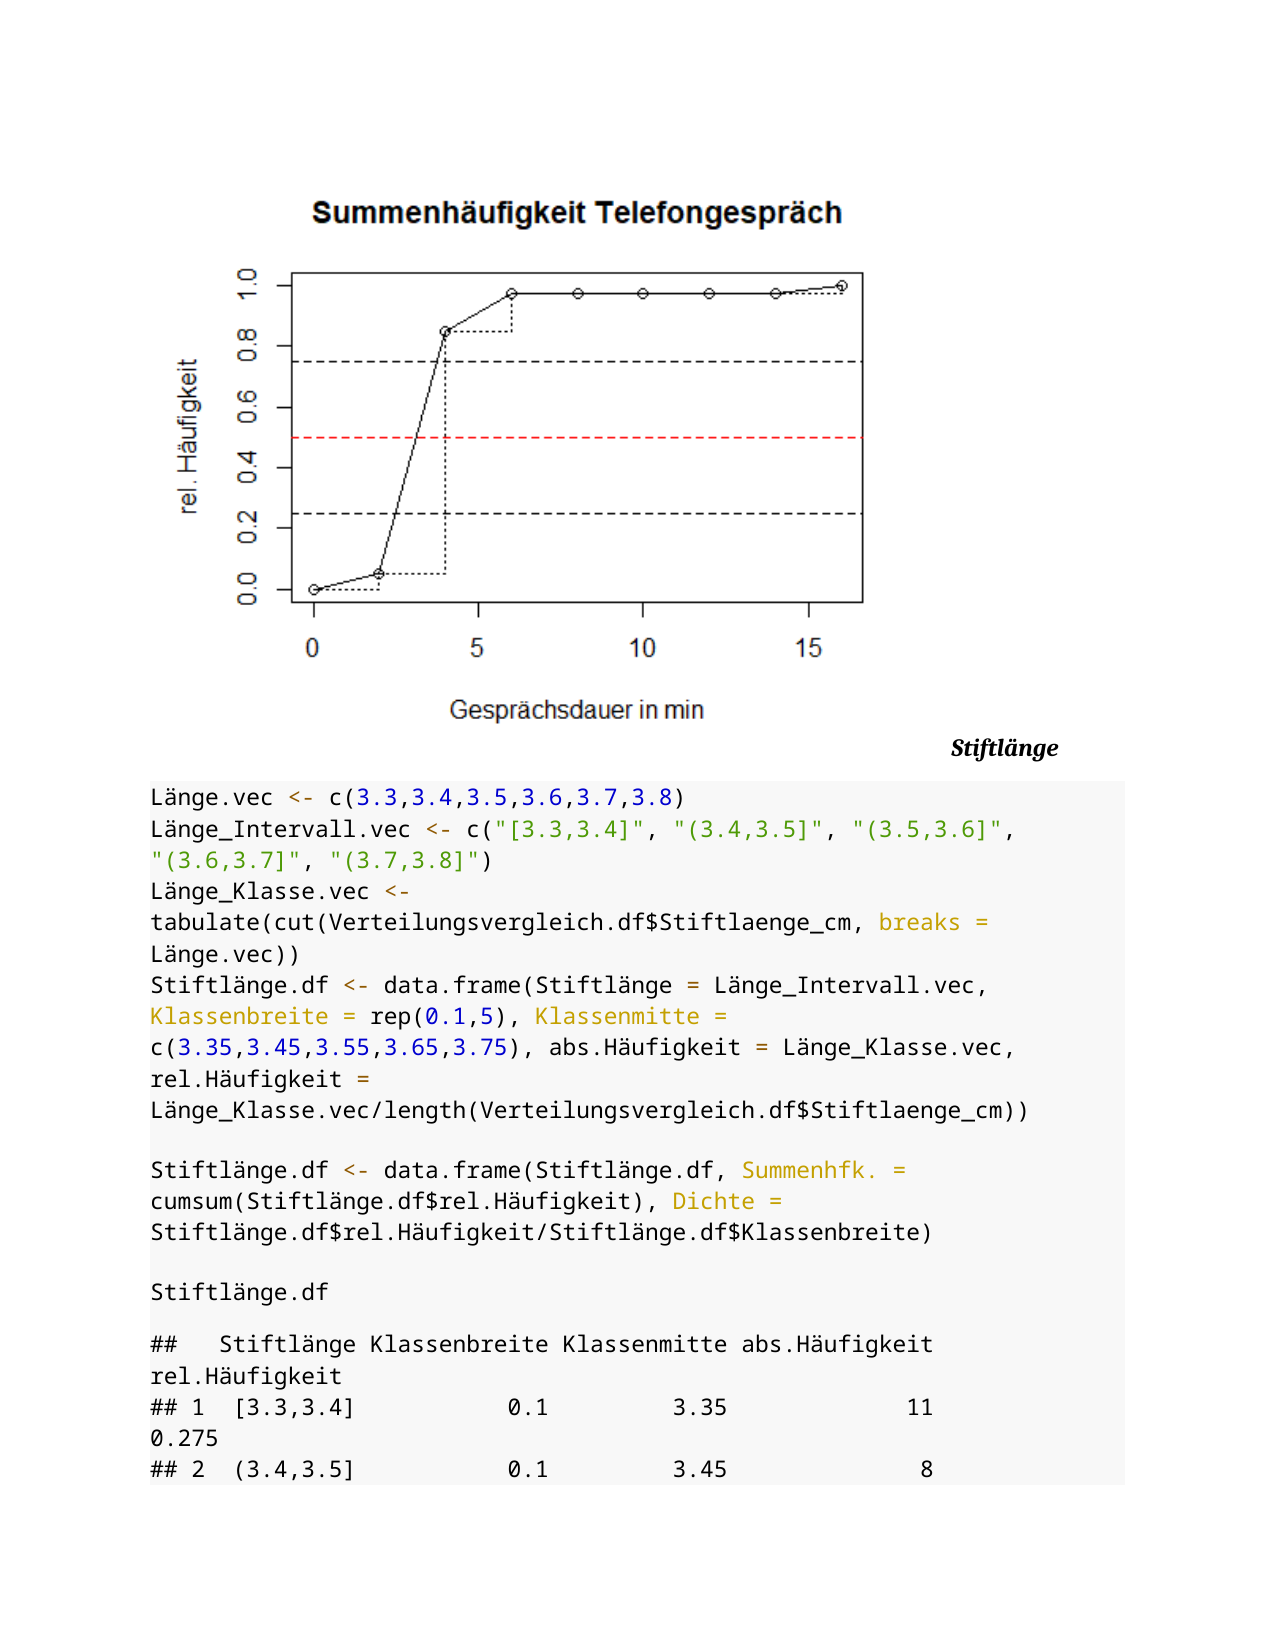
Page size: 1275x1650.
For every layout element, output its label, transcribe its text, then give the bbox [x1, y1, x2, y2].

picture [168, 150, 927, 757]
text Länge.vec <- c(3.3,3.4,3.5,3.6,3.7,3.8) Länge_Intervall.vec <- c("[3.3,3.4]", "(3.4,3.5]", "(3.5,3.6]", "(3.6,3.7]", "(3.7,3.8]") Länge_Klasse.vec <- tabulate(cut(Verteilungsvergleich.df$Stiftlaenge_cm, breaks = Länge.vec)) Stiftlänge.df <- data.frame(Stiftlänge = Länge_Intervall.vec, Klassenbreite = rep(0.1,5), Klassenmitte = c(3.35,3.45,3.55,3.65,3.75), abs.Häufigkeit = Länge_Klasse.vec, rel.Häufigkeit = Länge_Klasse.vec/length(Verteilungsvergleich.df$Stiftlaenge_cm)) Stiftlänge.df <- data.frame(Stiftlänge.df, Summenhfk. = cumsum(Stiftlänge.df$rel.Häufigkeit), Dichte = Stiftlänge.df$rel.Häufigkeit/Stiftlänge.df$Klassenbreite) Stiftlänge.df [150, 781, 1125, 1308]
